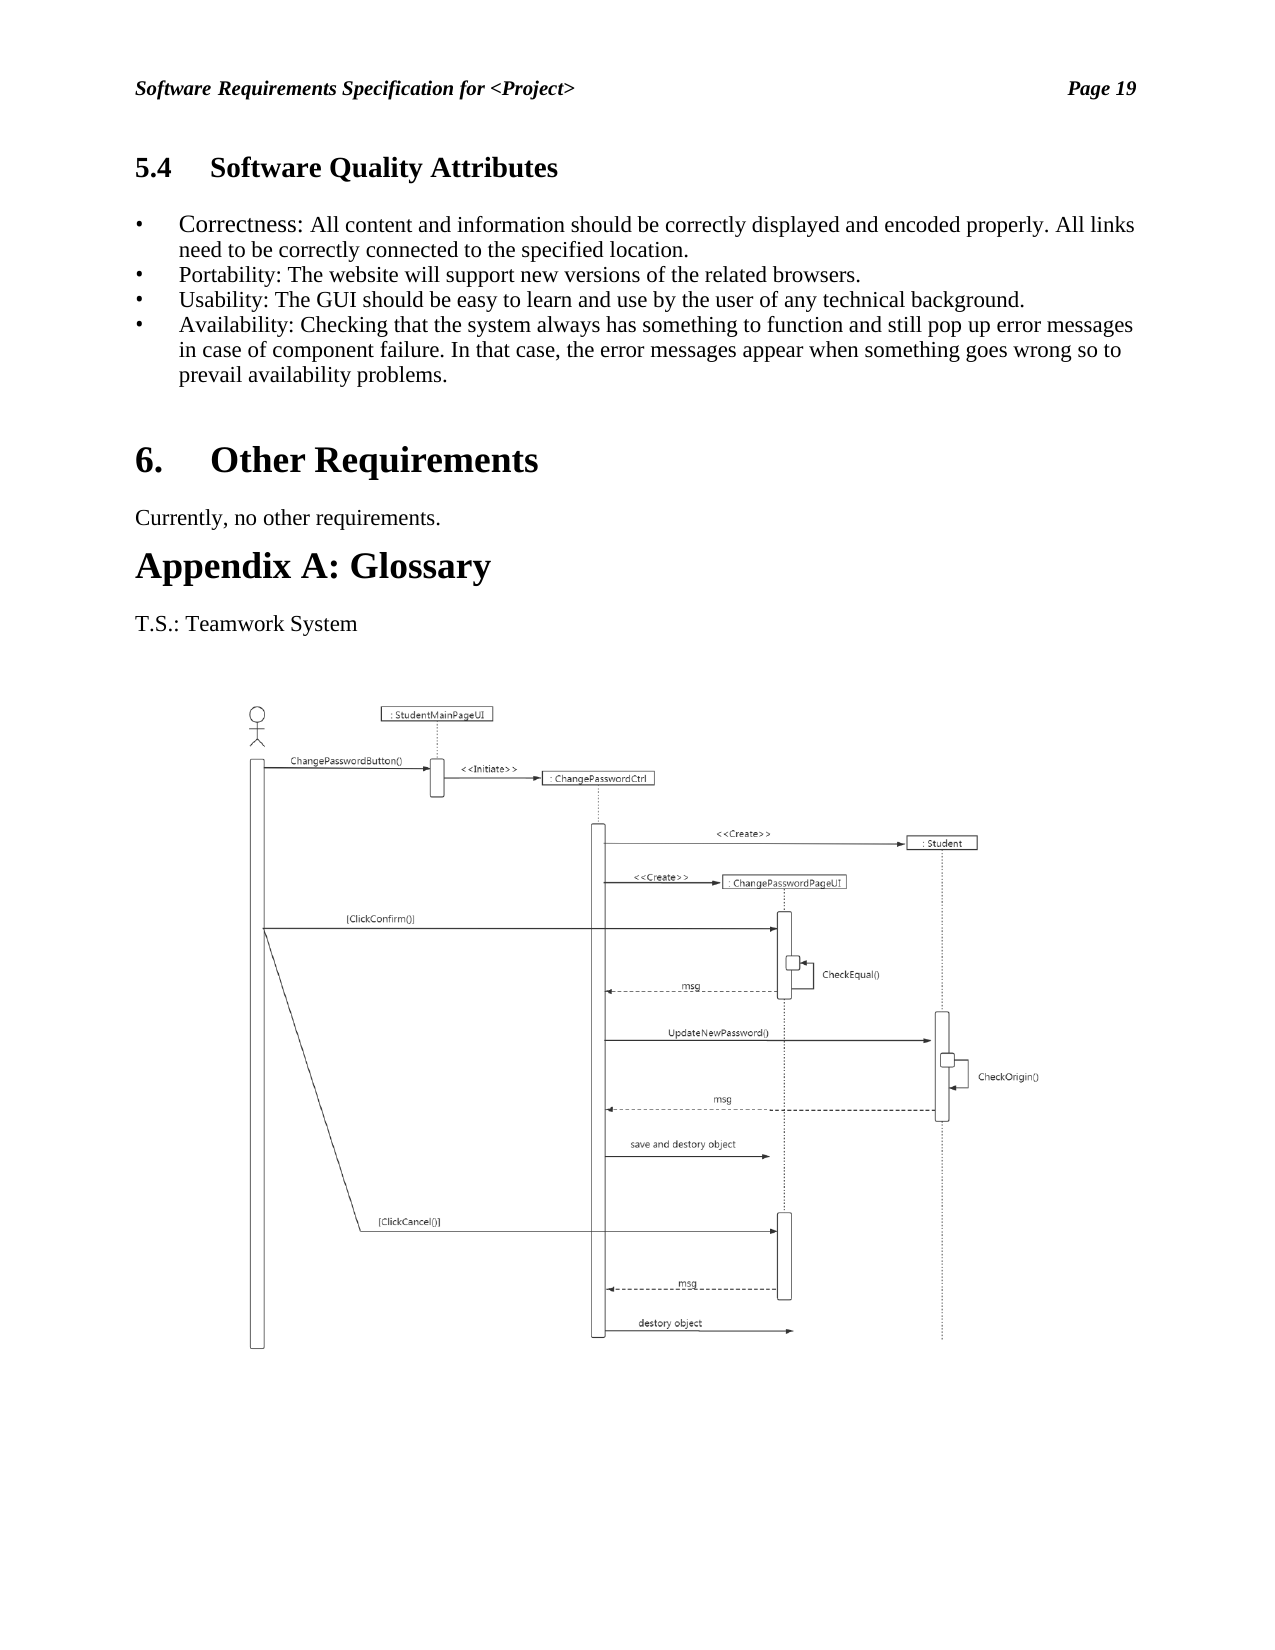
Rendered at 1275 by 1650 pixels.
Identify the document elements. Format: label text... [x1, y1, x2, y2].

list Correctness: All content and information should be correctly displayed and encoded properly. All links need to be correctly connected to the specified location. [135, 213, 1140, 263]
text Appendix A: Glossary [135, 543, 1140, 586]
text Currently, no other requirements. [135, 506, 1140, 531]
list Usability: The GUI should be easy to learn and use by the user of any technical background. [135, 288, 1140, 313]
subtitle Software Quality Attributes [135, 150, 1140, 183]
subtitle Other Requirements [135, 438, 1140, 481]
picture [231, 702, 1044, 1353]
list Availability: Checking that the system always has something to function and still pop up error messages in case of component failure. In that case, the error messages appear when something goes wrong so to prevail availability problems. [135, 313, 1140, 388]
text T.S.: Teamwork System [135, 611, 1140, 636]
list Portability: The website will support new versions of the related browsers. [135, 263, 1140, 288]
